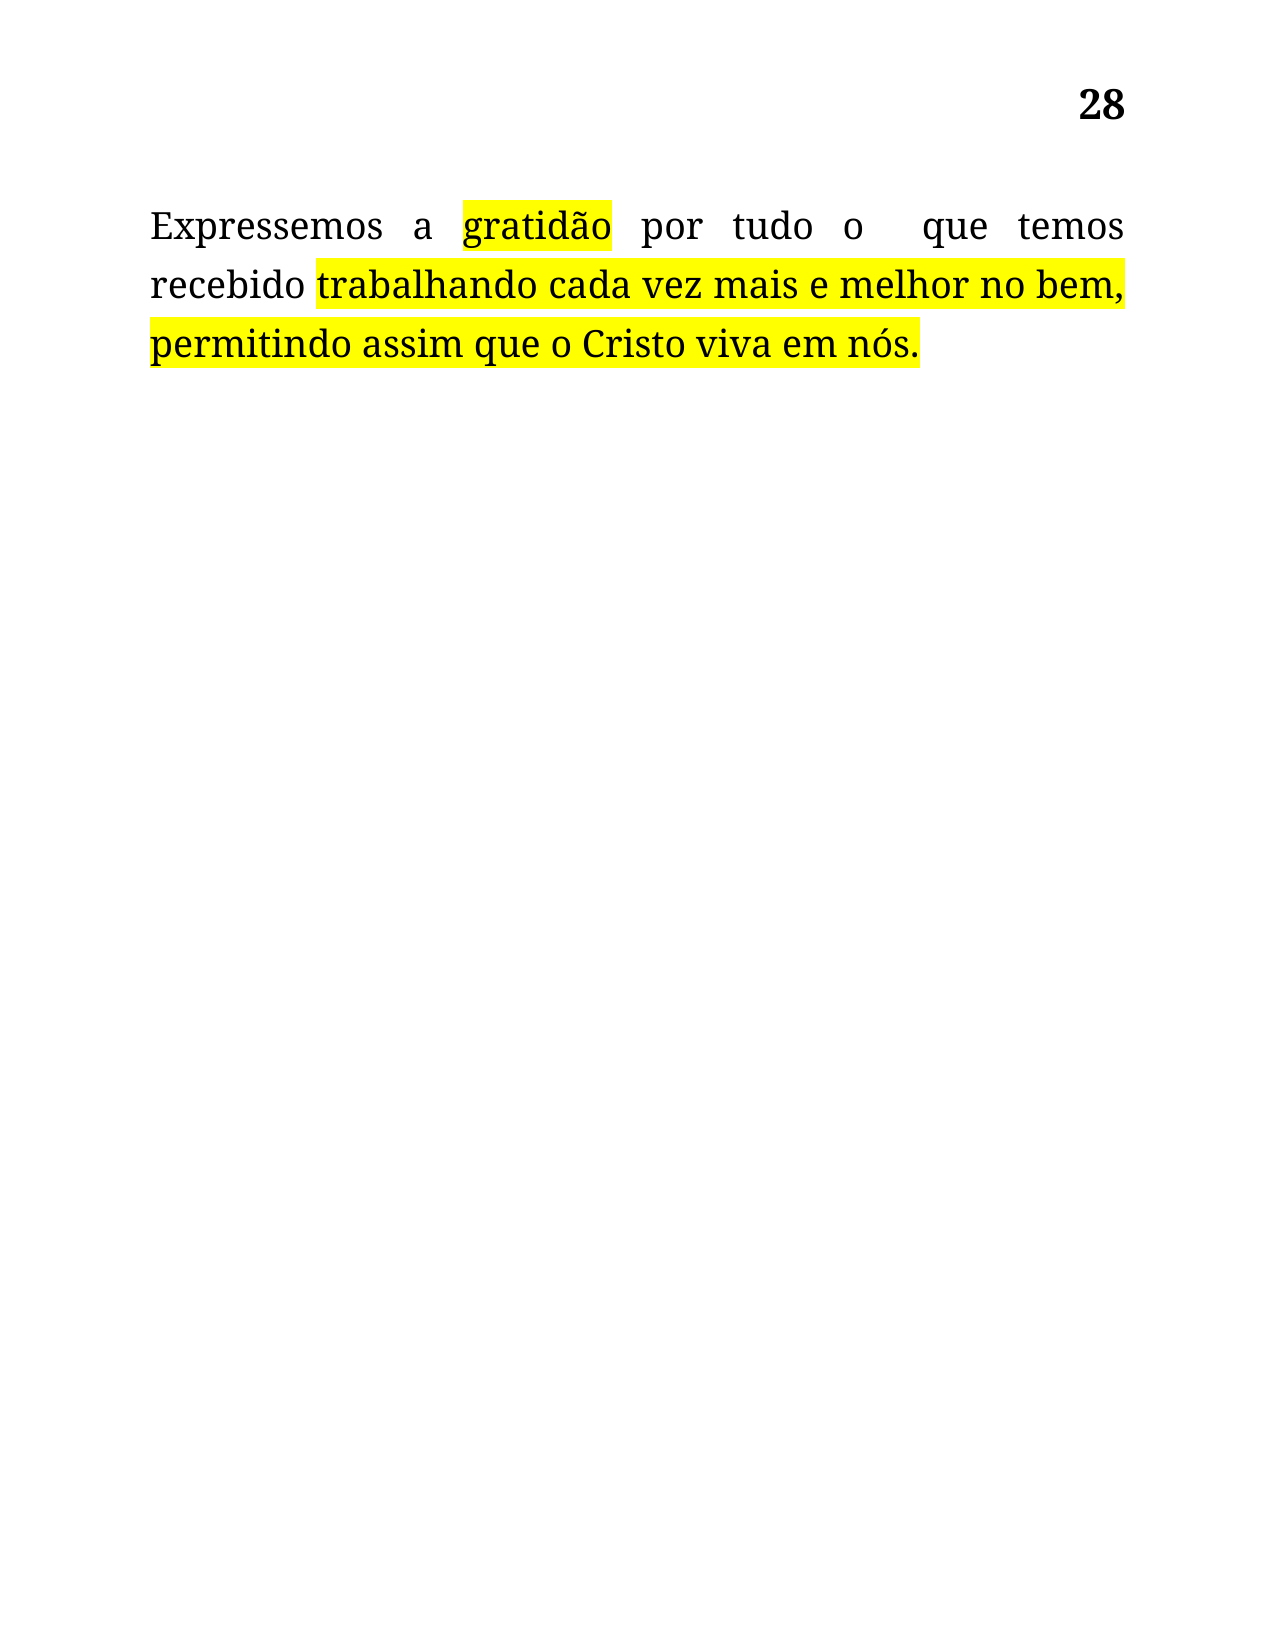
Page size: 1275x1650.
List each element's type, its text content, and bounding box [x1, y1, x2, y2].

text Expressemos a gratidão por tudo o que temos recebido trabalhando cada vez mais e melhor no bem, permitindo assim que o Cristo viva em nós. [150, 199, 1125, 368]
